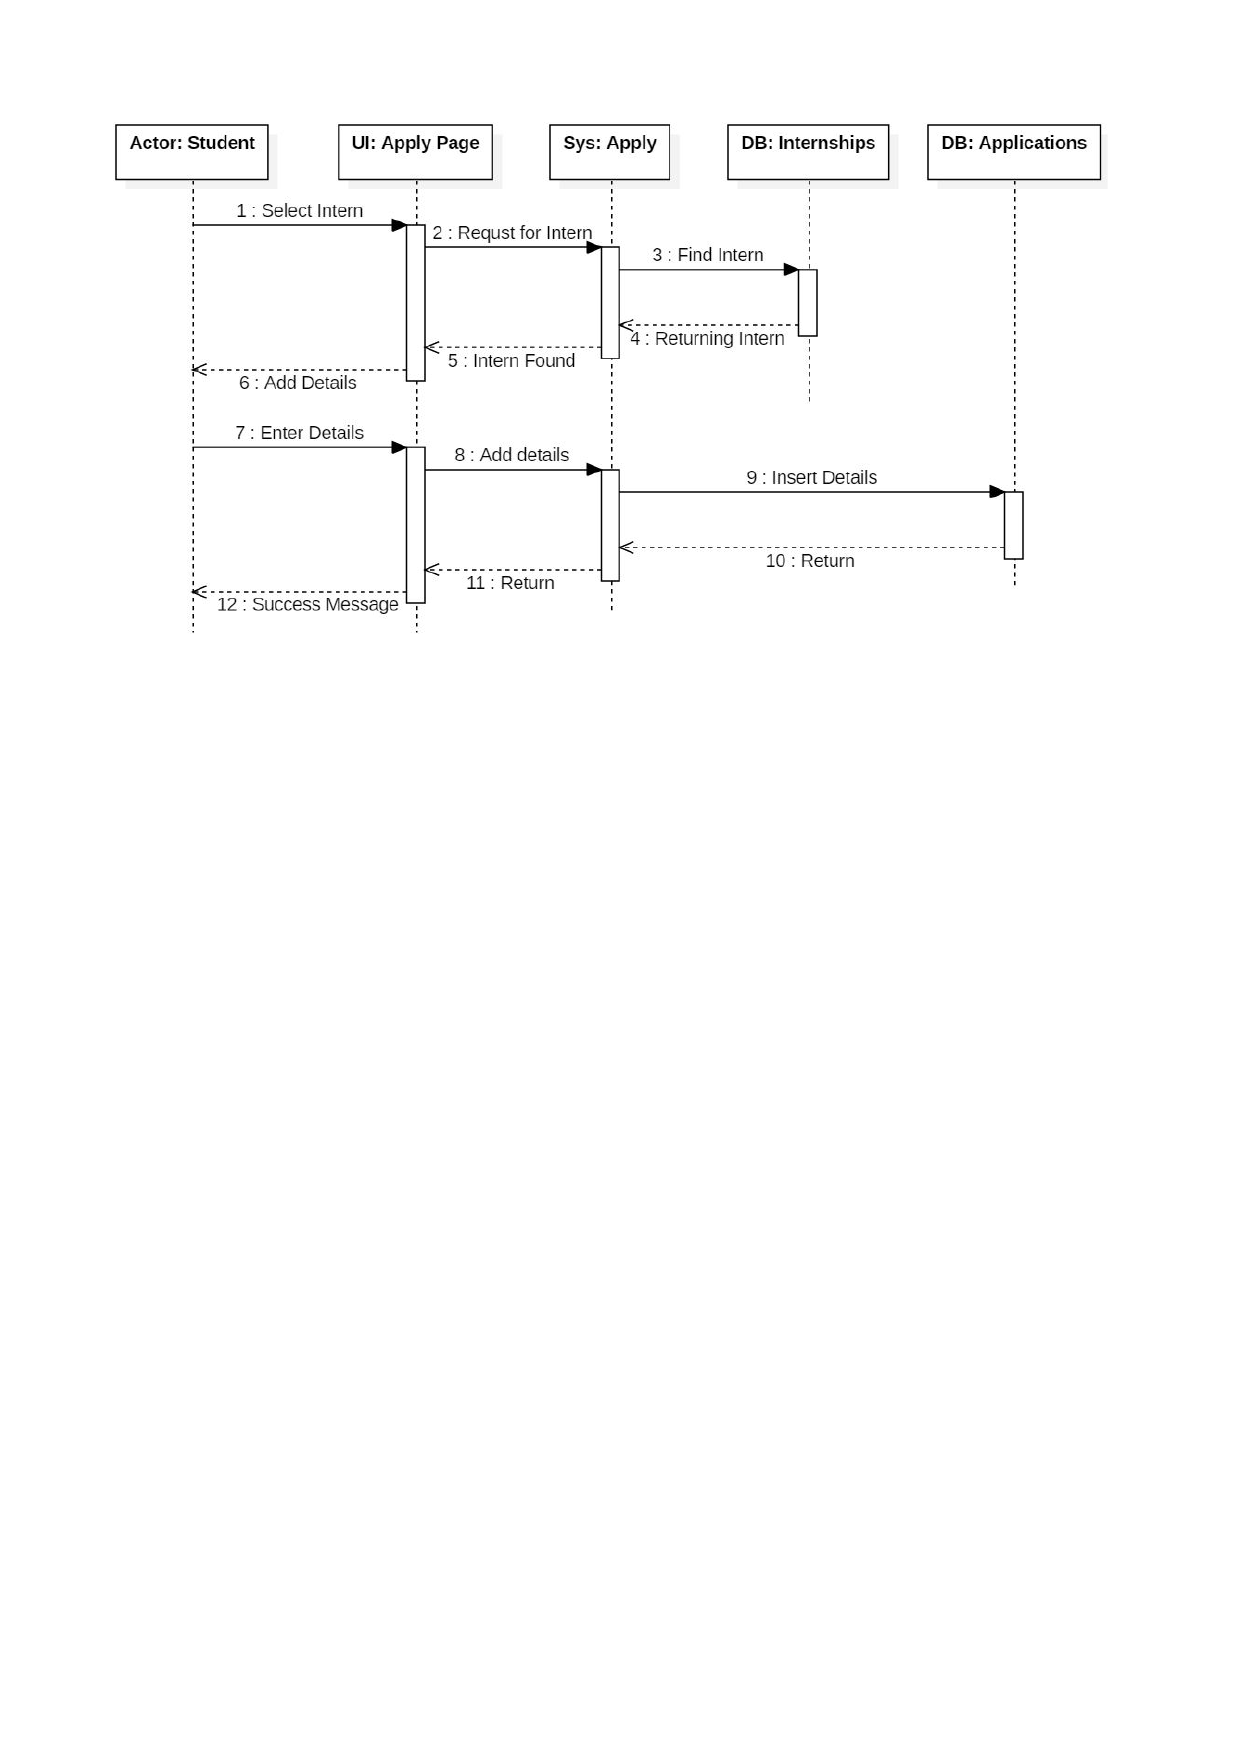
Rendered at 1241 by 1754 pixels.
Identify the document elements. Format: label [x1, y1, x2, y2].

picture [109, 118, 1108, 637]
